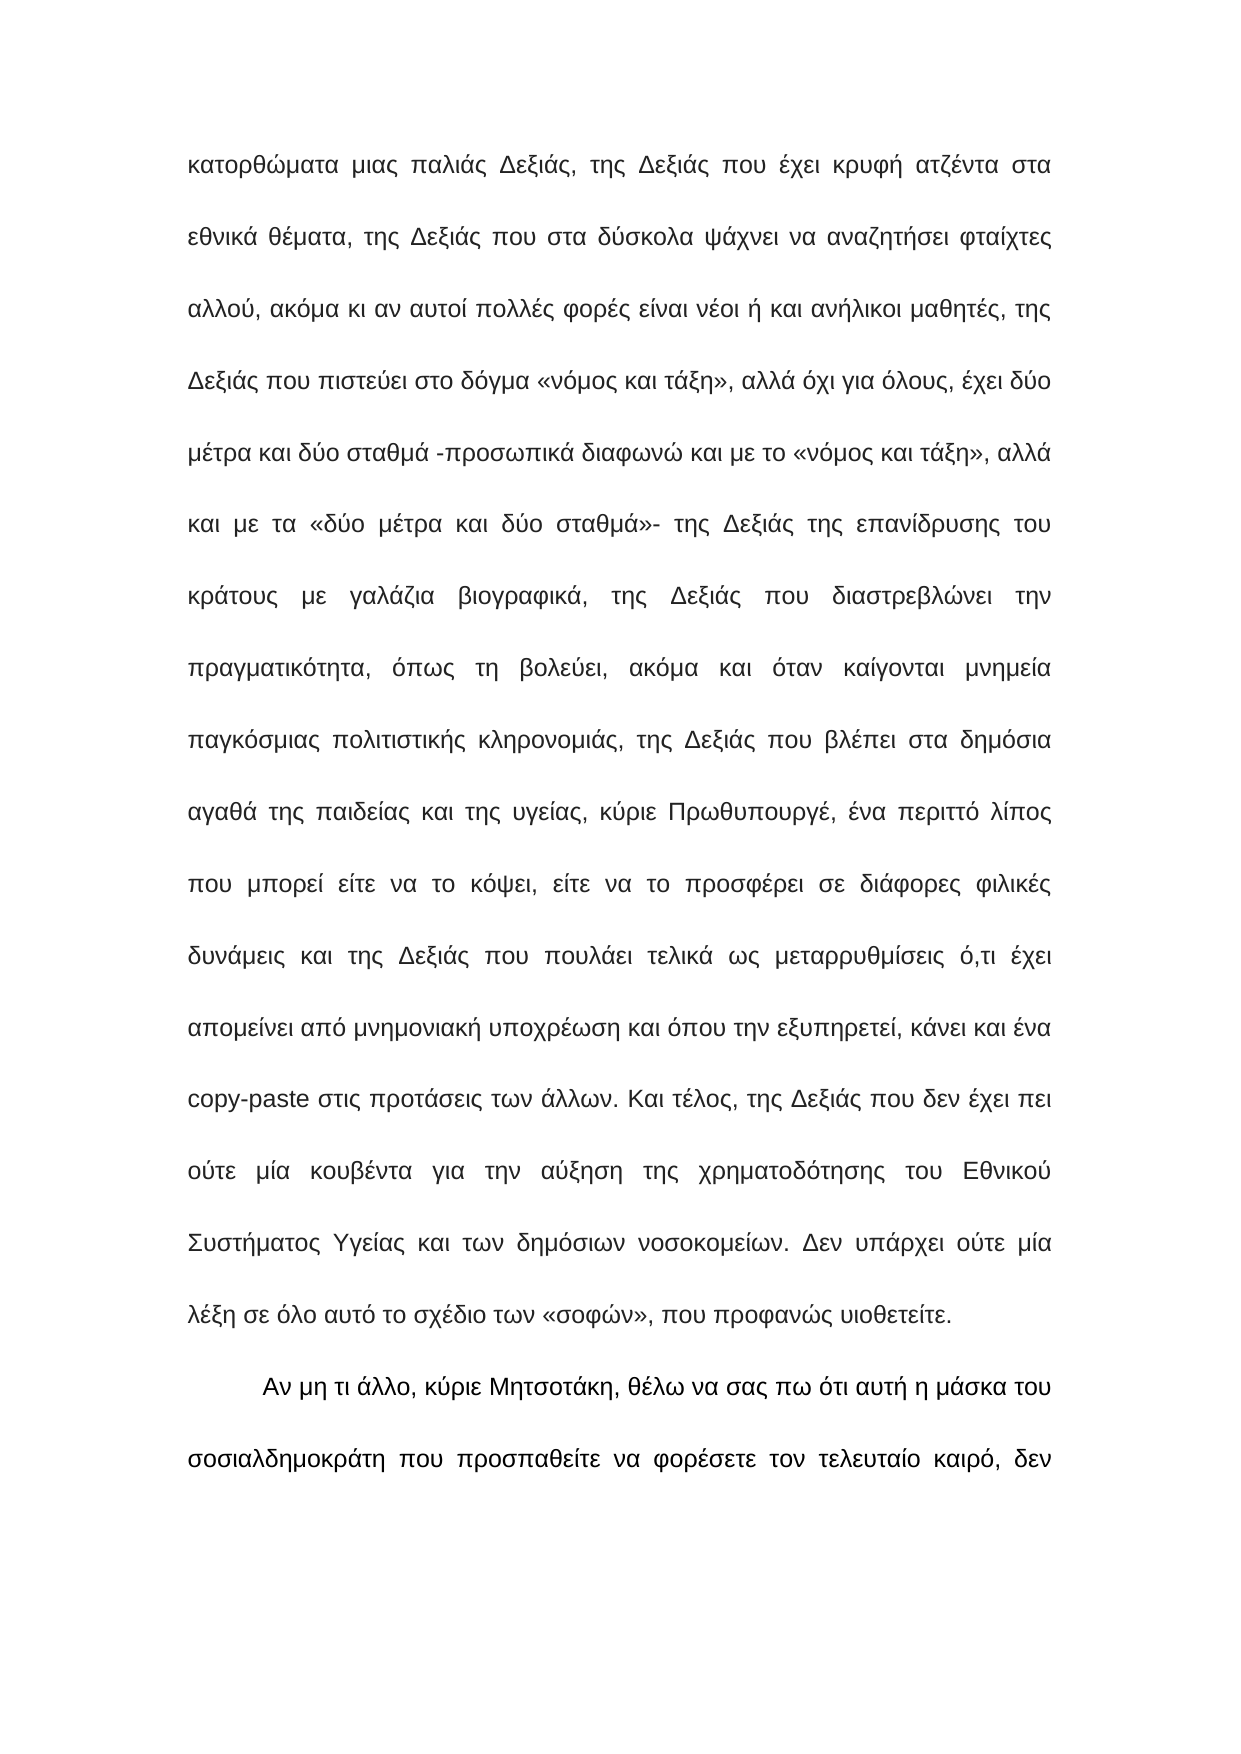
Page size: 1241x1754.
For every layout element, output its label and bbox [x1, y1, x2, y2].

text [187, 1372, 1053, 1472]
text [187, 150, 1053, 1329]
